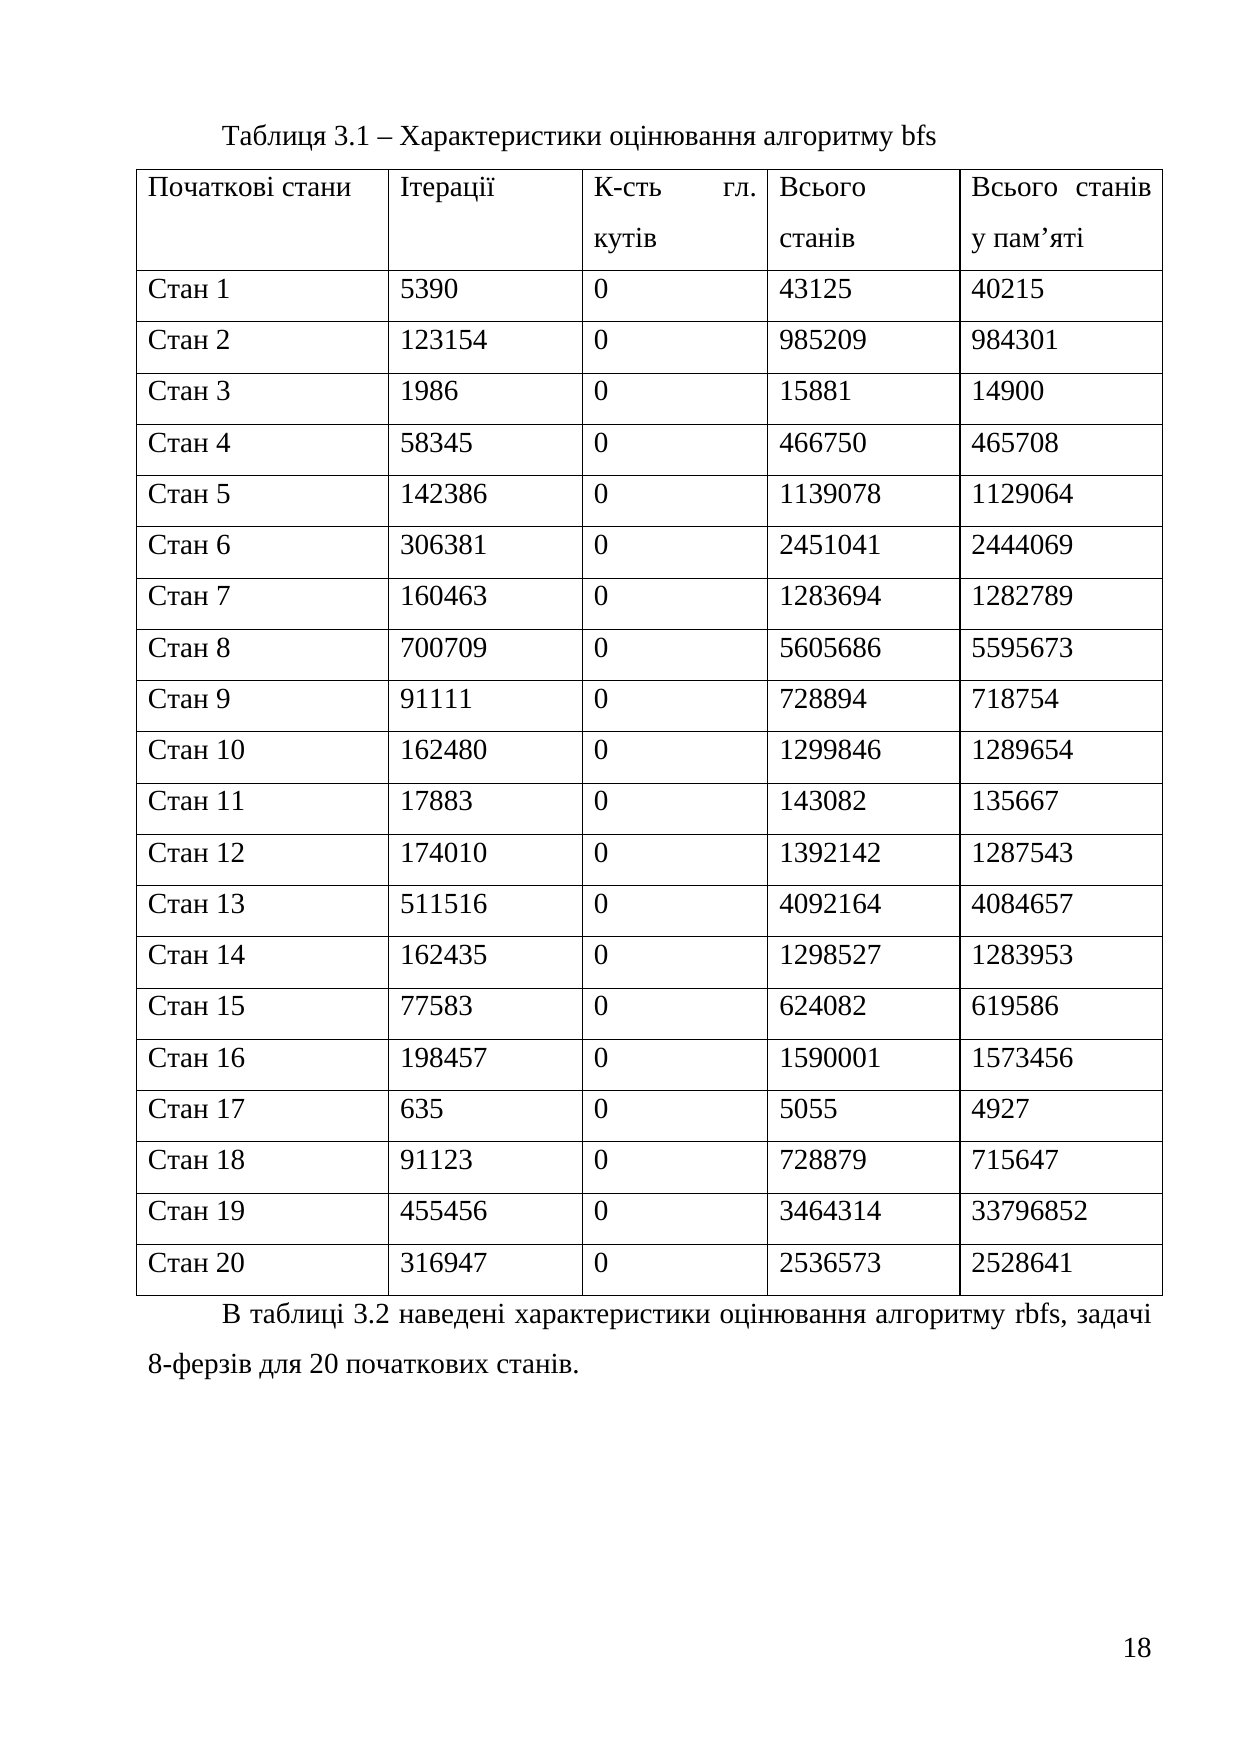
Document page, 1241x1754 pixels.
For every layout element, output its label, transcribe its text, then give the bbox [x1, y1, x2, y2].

table_cell 1139078 [768, 476, 959, 526]
table_cell 1283694 [768, 579, 959, 629]
table_cell Стан 14 [137, 937, 388, 987]
table_cell 1287543 [961, 835, 1162, 885]
table_cell 455456 [389, 1194, 582, 1244]
table_cell Стан 4 [137, 425, 388, 475]
table_cell 40215 [961, 271, 1162, 321]
table_cell 2451041 [768, 527, 959, 577]
table_cell 984301 [961, 322, 1162, 372]
table_cell 0 [583, 1194, 767, 1244]
table_cell 0 [583, 322, 767, 372]
table_cell 2528641 [961, 1245, 1162, 1295]
table_cell 174010 [389, 835, 582, 885]
table_cell Стан 11 [137, 784, 388, 834]
table_cell 1283953 [961, 937, 1162, 987]
table_cell 728879 [768, 1142, 959, 1192]
table_cell 1573456 [961, 1040, 1162, 1090]
table_cell 123154 [389, 322, 582, 372]
table_cell Стан 15 [137, 989, 388, 1039]
table_cell 466750 [768, 425, 959, 475]
table_cell 4084657 [961, 886, 1162, 936]
text Таблиця 3.1 – Характеристики оцінювання алгоритму bfs [148, 118, 1152, 152]
table_cell 0 [583, 937, 767, 987]
table_cell Стан 12 [137, 835, 388, 885]
table_cell 619586 [961, 989, 1162, 1039]
table_cell 91123 [389, 1142, 582, 1192]
table_cell 0 [583, 1142, 767, 1192]
table_cell 15881 [768, 374, 959, 424]
table_cell 1299846 [768, 732, 959, 782]
table_cell 0 [583, 681, 767, 731]
table_cell 135667 [961, 784, 1162, 834]
table_cell 43125 [768, 271, 959, 321]
table_cell 91111 [389, 681, 582, 731]
table_cell 635 [389, 1091, 582, 1141]
table_cell 0 [583, 271, 767, 321]
table_cell 985209 [768, 322, 959, 372]
table_cell 1986 [389, 374, 582, 424]
table_cell Стан 2 [137, 322, 388, 372]
table_cell Стан 5 [137, 476, 388, 526]
table_cell Стан 18 [137, 1142, 388, 1192]
table_cell 465708 [961, 425, 1162, 475]
table_cell 143082 [768, 784, 959, 834]
table_cell 718754 [961, 681, 1162, 731]
table_cell 33796852 [961, 1194, 1162, 1244]
table_cell 1289654 [961, 732, 1162, 782]
table_header Початкові стани [137, 170, 388, 270]
table_cell 5055 [768, 1091, 959, 1141]
table_cell Стан 17 [137, 1091, 388, 1141]
table_cell 0 [583, 425, 767, 475]
table_cell 0 [583, 579, 767, 629]
table_cell 162435 [389, 937, 582, 987]
table_cell Стан 10 [137, 732, 388, 782]
table_cell 0 [583, 732, 767, 782]
table_cell 0 [583, 784, 767, 834]
table_cell 0 [583, 989, 767, 1039]
table_cell 5390 [389, 271, 582, 321]
table_cell 0 [583, 886, 767, 936]
table_cell 5605686 [768, 630, 959, 680]
table_cell 160463 [389, 579, 582, 629]
table_cell 0 [583, 1245, 767, 1295]
table_cell 511516 [389, 886, 582, 936]
table_header Всього станів у пам’яті [961, 170, 1162, 270]
table_cell 5595673 [961, 630, 1162, 680]
table_cell Стан 13 [137, 886, 388, 936]
table_cell 0 [583, 476, 767, 526]
table_cell 700709 [389, 630, 582, 680]
table_cell 77583 [389, 989, 582, 1039]
table_cell Стан 9 [137, 681, 388, 731]
table_cell 316947 [389, 1245, 582, 1295]
table_header Ітерації [389, 170, 582, 270]
table_cell 0 [583, 1091, 767, 1141]
table_cell Стан 7 [137, 579, 388, 629]
table_cell 3464314 [768, 1194, 959, 1244]
table_cell 2536573 [768, 1245, 959, 1295]
table_cell 0 [583, 630, 767, 680]
table_cell 1282789 [961, 579, 1162, 629]
table_header Всього станів [768, 170, 959, 270]
table_cell Стан 16 [137, 1040, 388, 1090]
table_cell 728894 [768, 681, 959, 731]
table_cell 1590001 [768, 1040, 959, 1090]
table_cell 4092164 [768, 886, 959, 936]
table_cell 4927 [961, 1091, 1162, 1141]
table_cell Стан 19 [137, 1194, 388, 1244]
table_cell 306381 [389, 527, 582, 577]
table_cell Стан 1 [137, 271, 388, 321]
table_cell 1298527 [768, 937, 959, 987]
table_cell 198457 [389, 1040, 582, 1090]
table_cell Стан 20 [137, 1245, 388, 1295]
table_cell 0 [583, 835, 767, 885]
table_cell 142386 [389, 476, 582, 526]
table_cell 2444069 [961, 527, 1162, 577]
table_cell 0 [583, 527, 767, 577]
table_cell 162480 [389, 732, 582, 782]
table_cell 58345 [389, 425, 582, 475]
table_cell 17883 [389, 784, 582, 834]
table_cell 0 [583, 1040, 767, 1090]
table_cell 14900 [961, 374, 1162, 424]
table_cell Стан 8 [137, 630, 388, 680]
table_header К-сть гл. кутів [583, 170, 767, 270]
table_cell Стан 3 [137, 374, 388, 424]
table_cell 1129064 [961, 476, 1162, 526]
table_cell 624082 [768, 989, 959, 1039]
table_cell 715647 [961, 1142, 1162, 1192]
table_cell Стан 6 [137, 527, 388, 577]
text В таблиці 3.2 наведені характеристики оцінювання алгоритму rbfs, задачі 8-ферзів для 20 початкових станів. [148, 1296, 1152, 1380]
table_cell 1392142 [768, 835, 959, 885]
table_cell 0 [583, 374, 767, 424]
